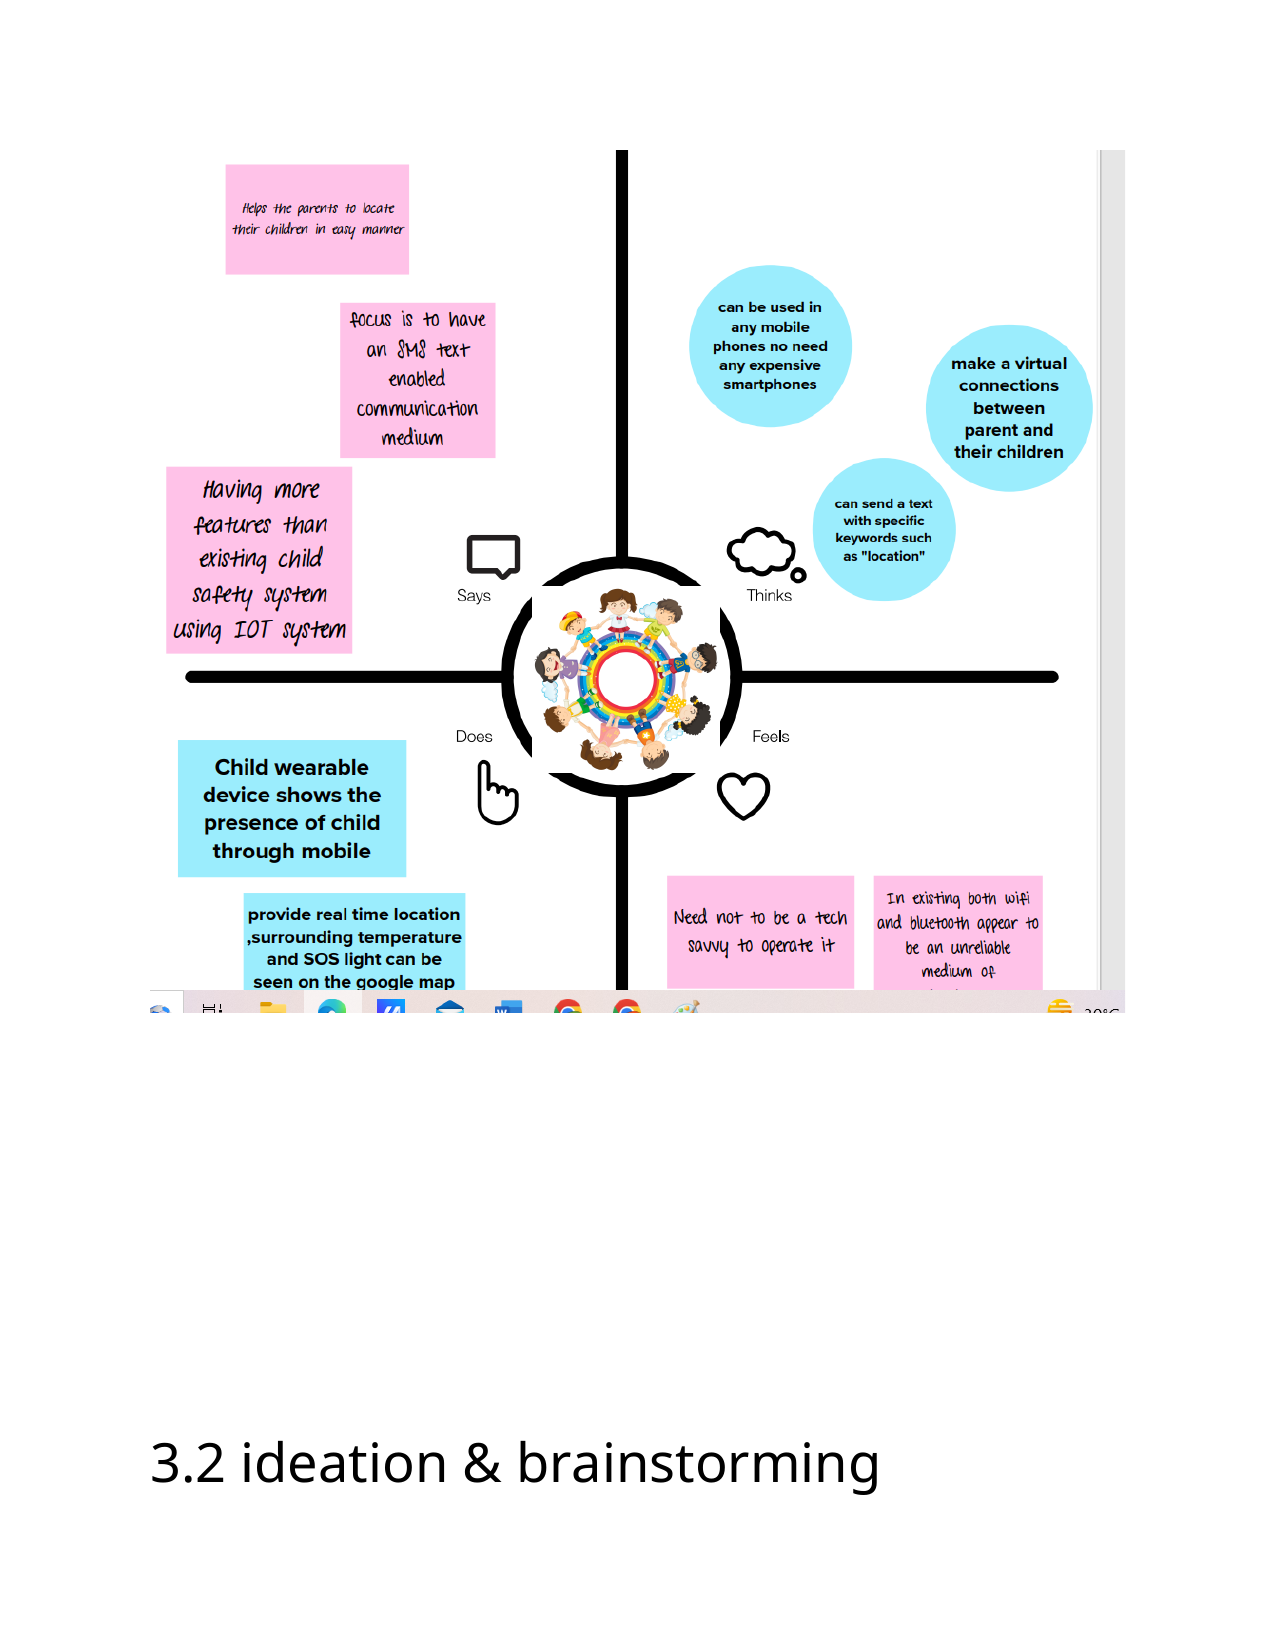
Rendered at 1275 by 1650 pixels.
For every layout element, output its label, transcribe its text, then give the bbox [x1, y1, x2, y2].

picture [150, 150, 1125, 1013]
text 3.2 ideation & brainstorming [150, 1424, 1125, 1498]
